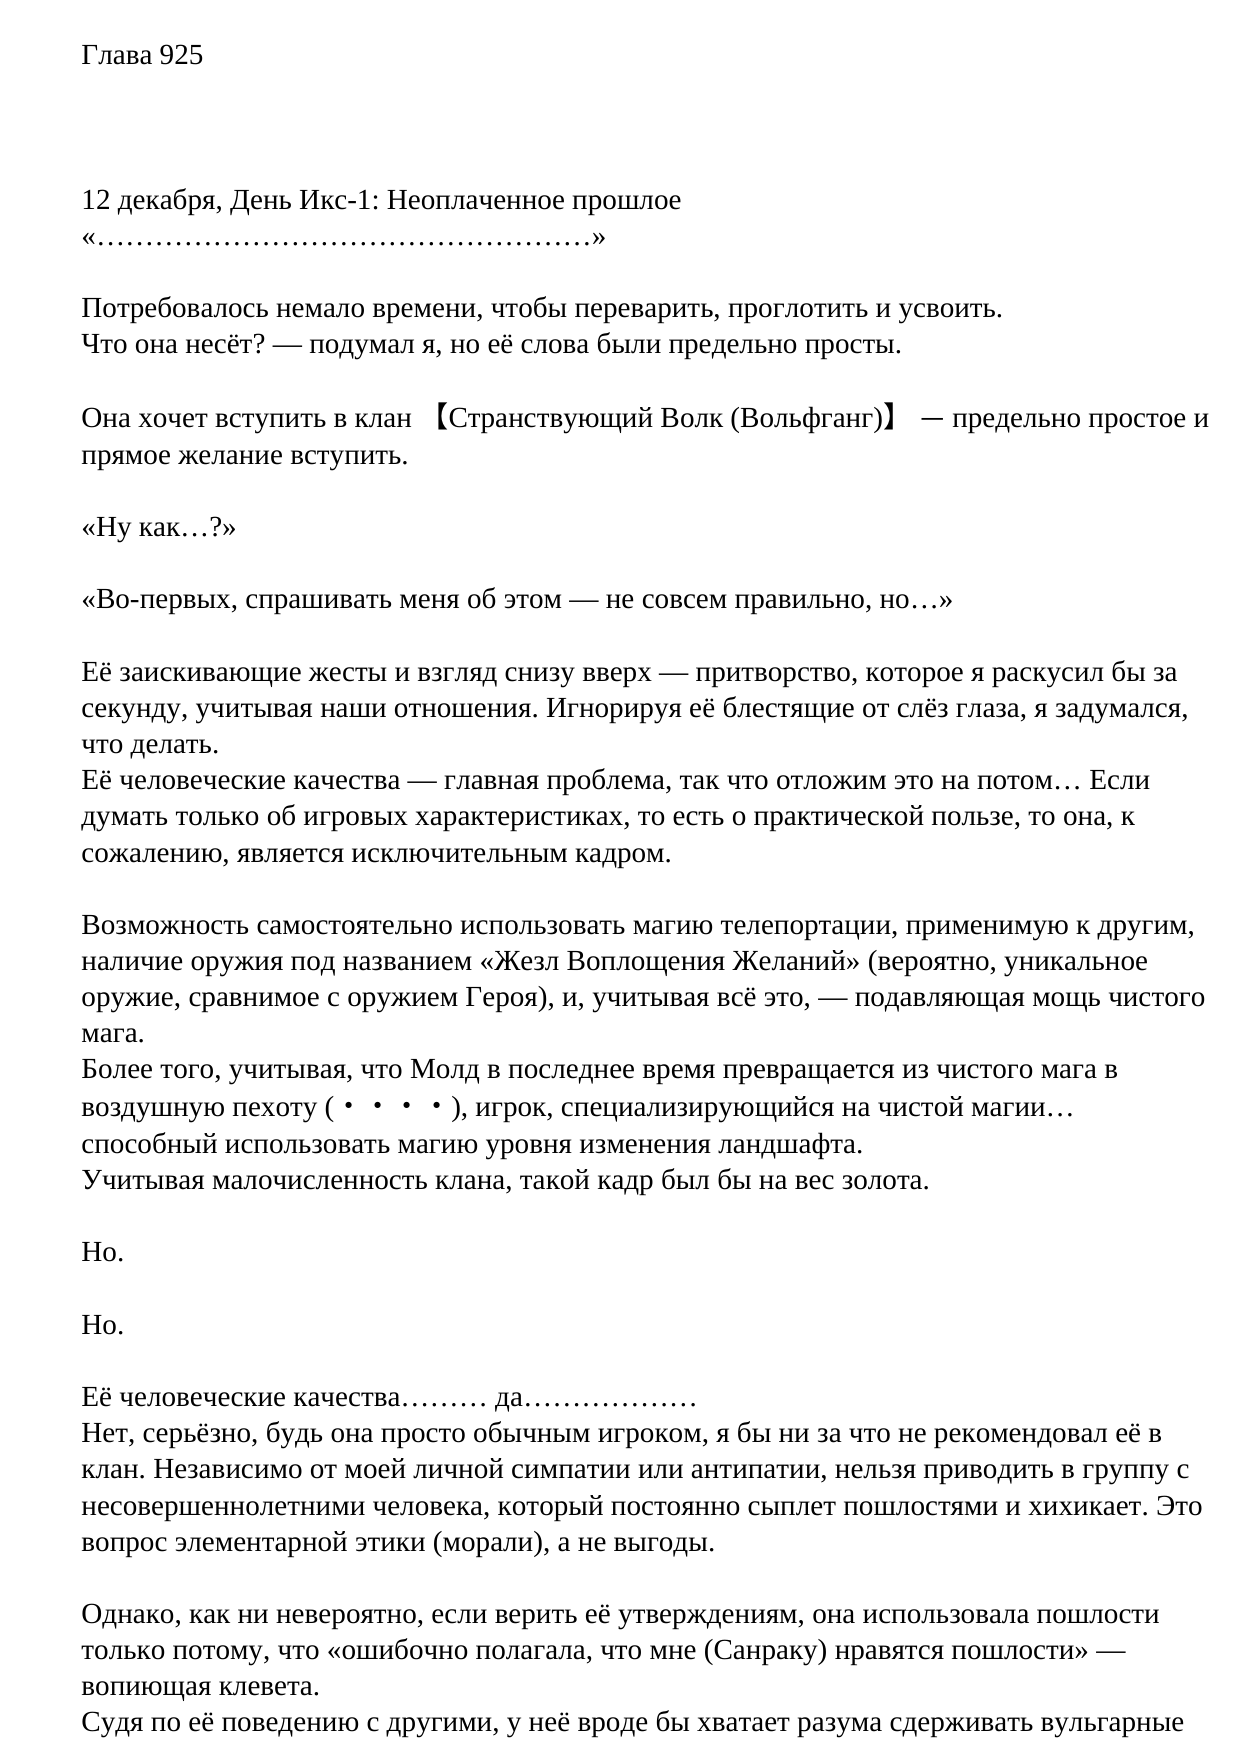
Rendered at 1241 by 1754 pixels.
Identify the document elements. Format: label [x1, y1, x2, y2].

text [81, 37, 1215, 1738]
